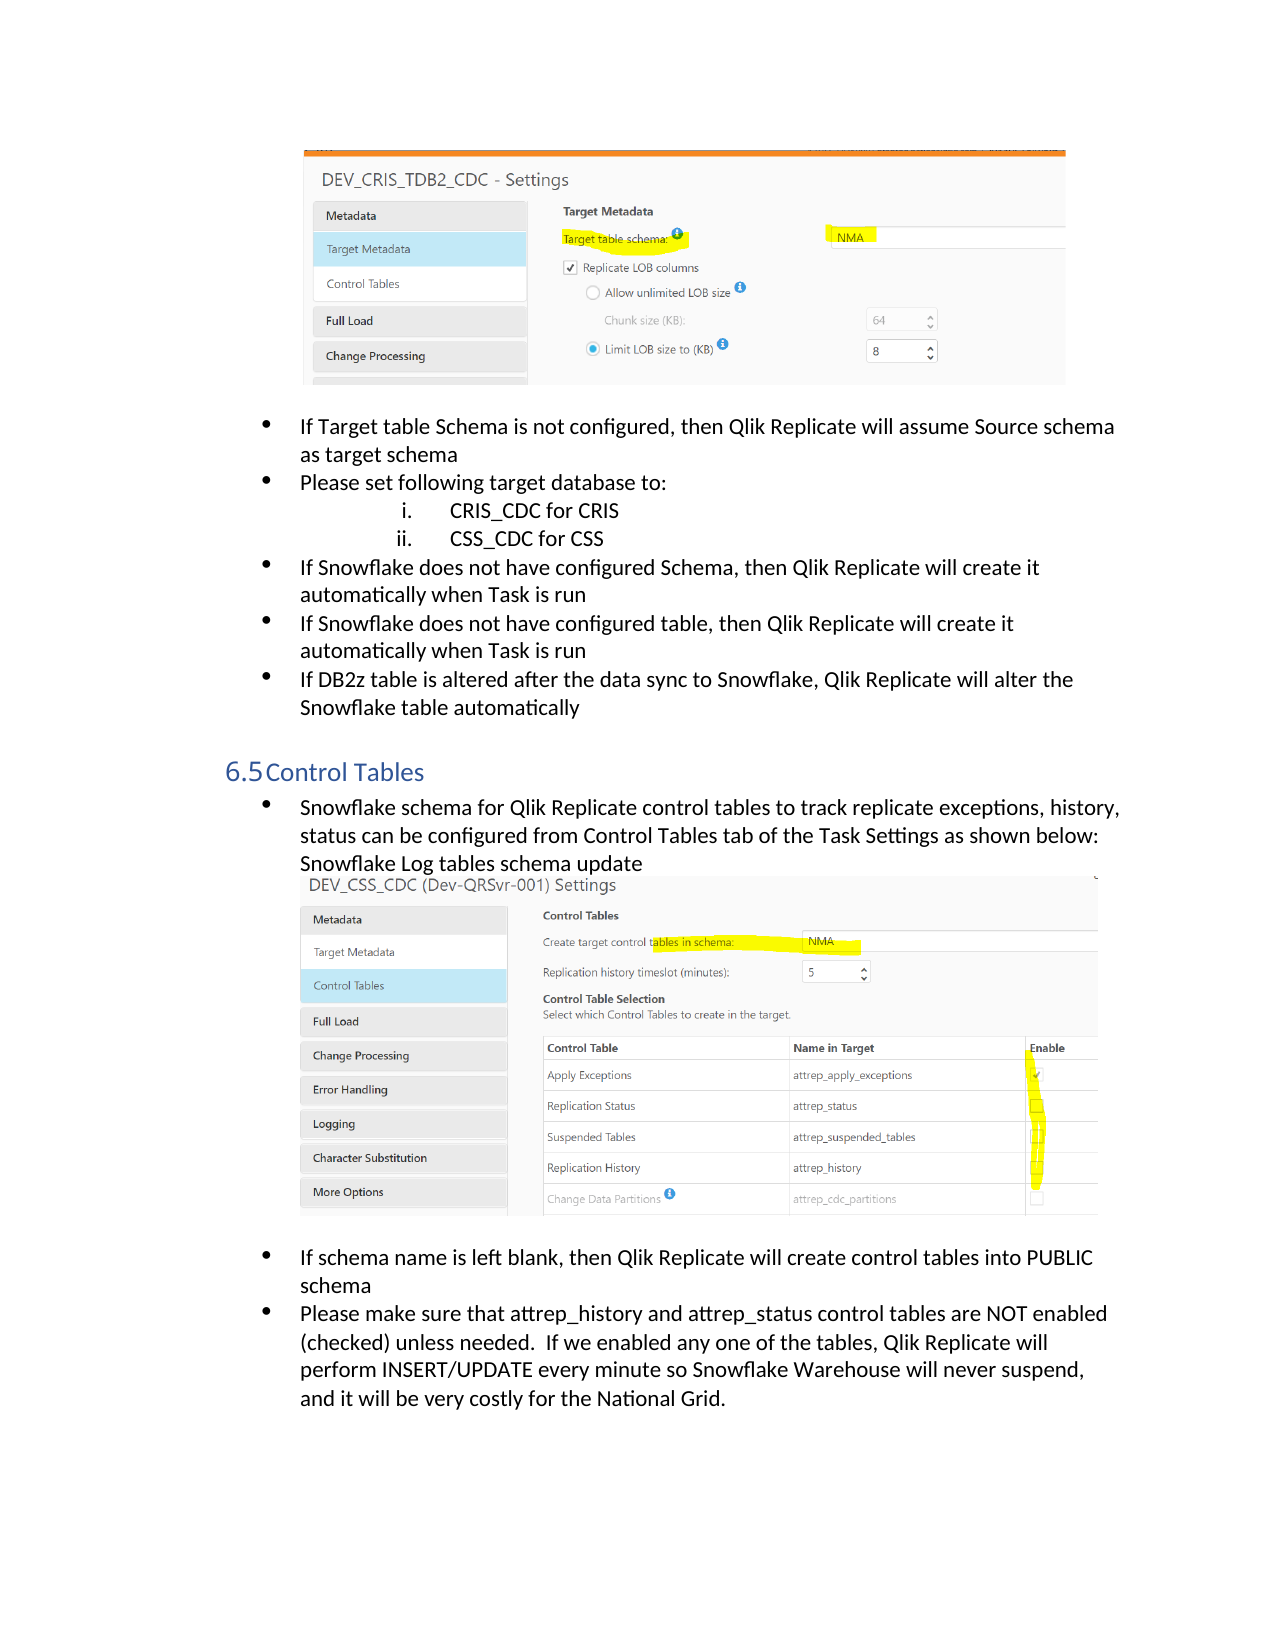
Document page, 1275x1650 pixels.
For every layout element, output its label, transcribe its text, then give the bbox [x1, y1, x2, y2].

list If Snowflake does not have configured table, then Qlik Replicate will create it automatically when Task is run [262, 609, 1125, 665]
list CRIS_CDC for CRIS [412, 497, 1125, 524]
list Snowflake schema for Qlik Replicate control tables to track replicate exceptions, history, status can be configured from Control Tables tab of the Task Settings as shown below: Snowflake Log tables schema update [262, 793, 1125, 877]
list Please make sure that attrep_history and attrep_status control tables are NOT enabled (checked) unless needed. If we enabled any one of the tables, Qlik Replicate will perform INSERT/UPDATE every minute so Snowflake Warehouse will never suspend, and it will be very costly for the National Grid. [262, 1299, 1125, 1412]
list If Snowflake does not have configured Schema, then Qlik Replicate will create it automatically when Task is run [262, 553, 1125, 609]
picture [300, 876, 1098, 1216]
picture [303, 150, 1066, 385]
list If Target table Schema is not configured, then Qlik Replicate will assume Source schema as target schema [262, 412, 1125, 468]
list If DB2z table is altered after the data sync to Snowflake, Qlik Replicate will alter the Snowflake table automatically [262, 665, 1125, 721]
list If schema name is left blank, then Qlik Replicate will create control tables into PUBLIC schema [262, 1243, 1125, 1299]
list CSS_CDC for CSS [412, 524, 1125, 553]
subtitle Control Tables [225, 753, 1125, 790]
list Please set following target database to: [262, 468, 1125, 497]
